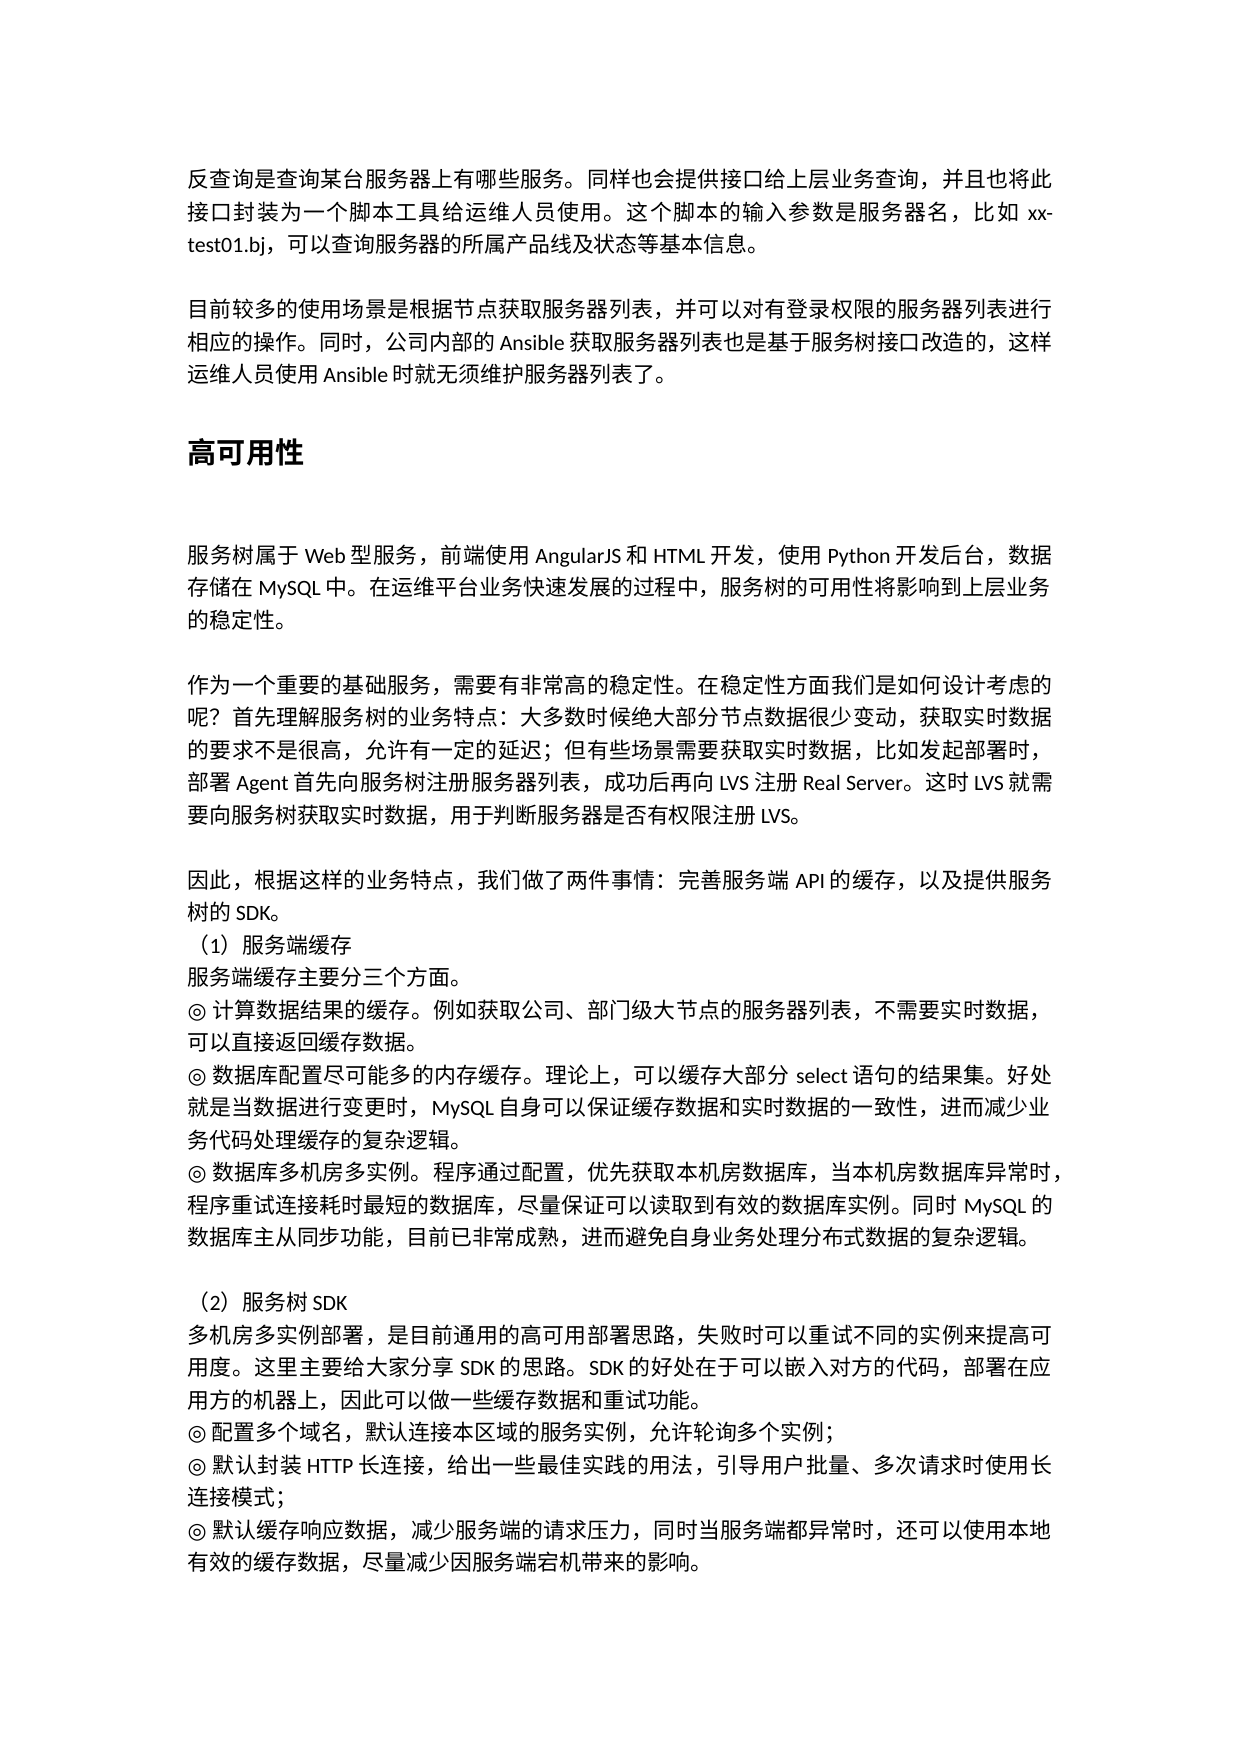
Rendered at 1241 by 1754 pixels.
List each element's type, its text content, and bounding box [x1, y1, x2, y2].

text ◎ 默认缓存响应数据，减少服务端的请求压力，同时当服务端都异常时，还可以使用本地有效的缓存数据，尽量减少因服务端宕机带来的影响。 [187, 1512, 1053, 1577]
text ◎ 计算数据结果的缓存。例如获取公司、部门级大节点的服务器列表，不需要实时数据，可以直接返回缓存数据。 [187, 992, 1053, 1057]
text 作为一个重要的基础服务，需要有非常高的稳定性。在稳定性方面我们是如何设计考虑的呢？首先理解服务树的业务特点：大多数时候绝大部分节点数据很少变动，获取实时数据的要求不是很高，允许有一定的延迟；但有些场景需要获取实时数据，比如发起部署时，部署Agent首先向服务树注册服务器列表，成功后再向LVS注册Real Server。这时LVS就需要向服务树获取实时数据，用于判断服务器是否有权限注册LVS。 [187, 667, 1053, 830]
text ◎ 配置多个域名，默认连接本区域的服务实例，允许轮询多个实例； [187, 1415, 1053, 1447]
text 反查询是查询某台服务器上有哪些服务。同样也会提供接口给上层业务查询，并且也将此接口封装为一个脚本工具给运维人员使用。这个脚本的输入参数是服务器名，比如xx-test01.bj，可以查询服务器的所属产品线及状态等基本信息。 [187, 162, 1053, 259]
text 多机房多实例部署，是目前通用的高可用部署思路，失败时可以重试不同的实例来提高可用度。这里主要给大家分享SDK的思路。SDK的好处在于可以嵌入对方的代码，部署在应用方的机器上，因此可以做一些缓存数据和重试功能。 [187, 1317, 1053, 1415]
text ◎ 默认封装HTTP长连接，给出一些最佳实践的用法，引导用户批量、多次请求时使用长连接模式； [187, 1447, 1053, 1512]
text （1）服务端缓存 [187, 927, 1053, 960]
subtitle 高可用性 [187, 419, 1053, 484]
text ◎ 数据库多机房多实例。程序通过配置，优先获取本机房数据库，当本机房数据库异常时，程序重试连接耗时最短的数据库，尽量保证可以读取到有效的数据库实例。同时MySQL的数据库主从同步功能，目前已非常成熟，进而避免自身业务处理分布式数据的复杂逻辑。 [187, 1155, 1053, 1252]
text （2）服务树SDK [187, 1285, 1053, 1317]
text ◎ 数据库配置尽可能多的内存缓存。理论上，可以缓存大部分select语句的结果集。好处就是当数据进行变更时，MySQL自身可以保证缓存数据和实时数据的一致性，进而减少业务代码处理缓存的复杂逻辑。 [187, 1057, 1053, 1155]
text 服务端缓存主要分三个方面。 [187, 960, 1053, 992]
text 目前较多的使用场景是根据节点获取服务器列表，并可以对有登录权限的服务器列表进行相应的操作。同时，公司内部的Ansible获取服务器列表也是基于服务树接口改造的，这样运维人员使用Ansible时就无须维护服务器列表了。 [187, 292, 1053, 389]
text 服务树属于Web型服务，前端使用AngularJS和HTML开发，使用Python开发后台，数据存储在MySQL中。在运维平台业务快速发展的过程中，服务树的可用性将影响到上层业务的稳定性。 [187, 537, 1053, 635]
text 因此，根据这样的业务特点，我们做了两件事情：完善服务端API的缓存，以及提供服务树的SDK。 [187, 862, 1053, 927]
